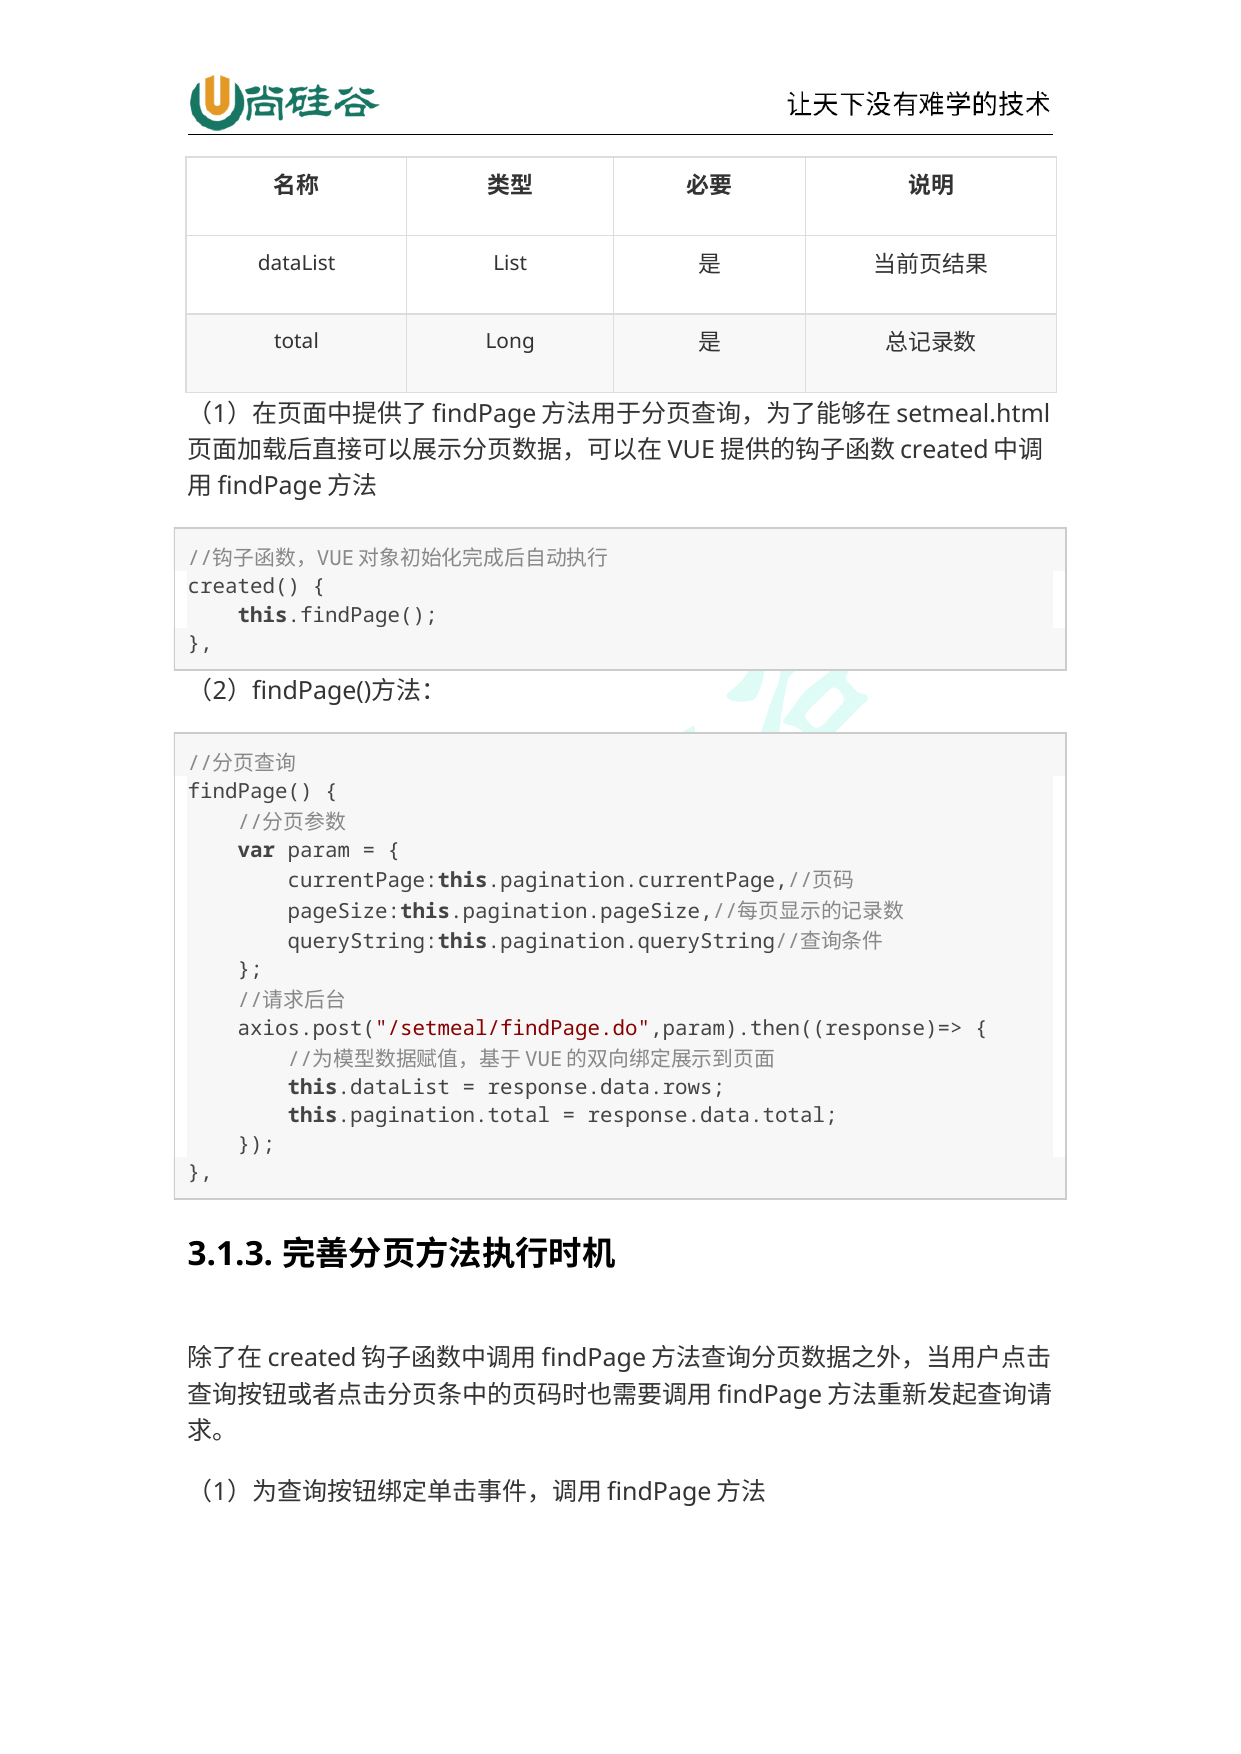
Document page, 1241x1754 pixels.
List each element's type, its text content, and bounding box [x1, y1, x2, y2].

text findPage() { [187, 776, 1053, 805]
text var param = { [187, 835, 1053, 864]
text //请求后台 [187, 983, 1053, 1013]
text this.findPage(); [187, 600, 1053, 614]
table_cell 是 [614, 236, 805, 313]
text //为模型数据赋值，基于VUE的双向绑定展示到页面 [187, 1042, 1053, 1072]
text //钩子函数，VUE对象初始化完成后自动执行 [175, 529, 1065, 571]
table_cell 当前页结果 [806, 236, 1056, 313]
subtitle 3.1.3. 完善分页方法执行时机 [187, 1227, 1053, 1275]
text （1）在页面中提供了findPage方法用于分页查询，为了能够在setmeal.html页面加载后直接可以展示分页数据，可以在VUE提供的钩子函数created中调用findPage方法 [187, 393, 1053, 502]
text created() { [187, 571, 1053, 600]
text pageSize:this.pagination.pageSize,//每页显示的记录数 [187, 894, 1053, 924]
text }); [187, 1129, 1053, 1143]
table_cell 总记录数 [806, 315, 1056, 392]
text （1）为查询按钮绑定单击事件，调用findPage方法 [187, 1472, 1053, 1508]
table_cell dataList [187, 236, 406, 313]
text }, [175, 1143, 1065, 1198]
text //分页查询 [175, 734, 1065, 776]
table_cell List [407, 236, 613, 313]
table_header 必要 [614, 158, 805, 235]
table_header 类型 [407, 158, 613, 235]
picture [187, 73, 1053, 132]
text 除了在created钩子函数中调用findPage方法查询分页数据之外，当用户点击查询按钮或者点击分页条中的页码时也需要调用findPage方法重新发起查询请求。 [187, 1338, 1053, 1447]
text this.dataList = response.data.rows; [187, 1072, 1053, 1101]
text currentPage:this.pagination.currentPage,//页码 [187, 864, 1053, 894]
table_cell total [187, 315, 406, 392]
table_header 说明 [806, 158, 1056, 235]
text queryString:this.pagination.queryString//查询条件 [187, 924, 1053, 954]
text （2）findPage()方法： [187, 671, 1053, 707]
text }; [187, 954, 1053, 983]
table_header 名称 [187, 158, 406, 235]
text axios.post("/setmeal/findPage.do",param).then((response)=> { [187, 1013, 1053, 1042]
table_cell Long [407, 315, 613, 392]
text this.pagination.total = response.data.total; [187, 1101, 1053, 1129]
table_cell 是 [614, 315, 805, 392]
text }, [175, 614, 1065, 669]
text //分页参数 [187, 805, 1053, 835]
